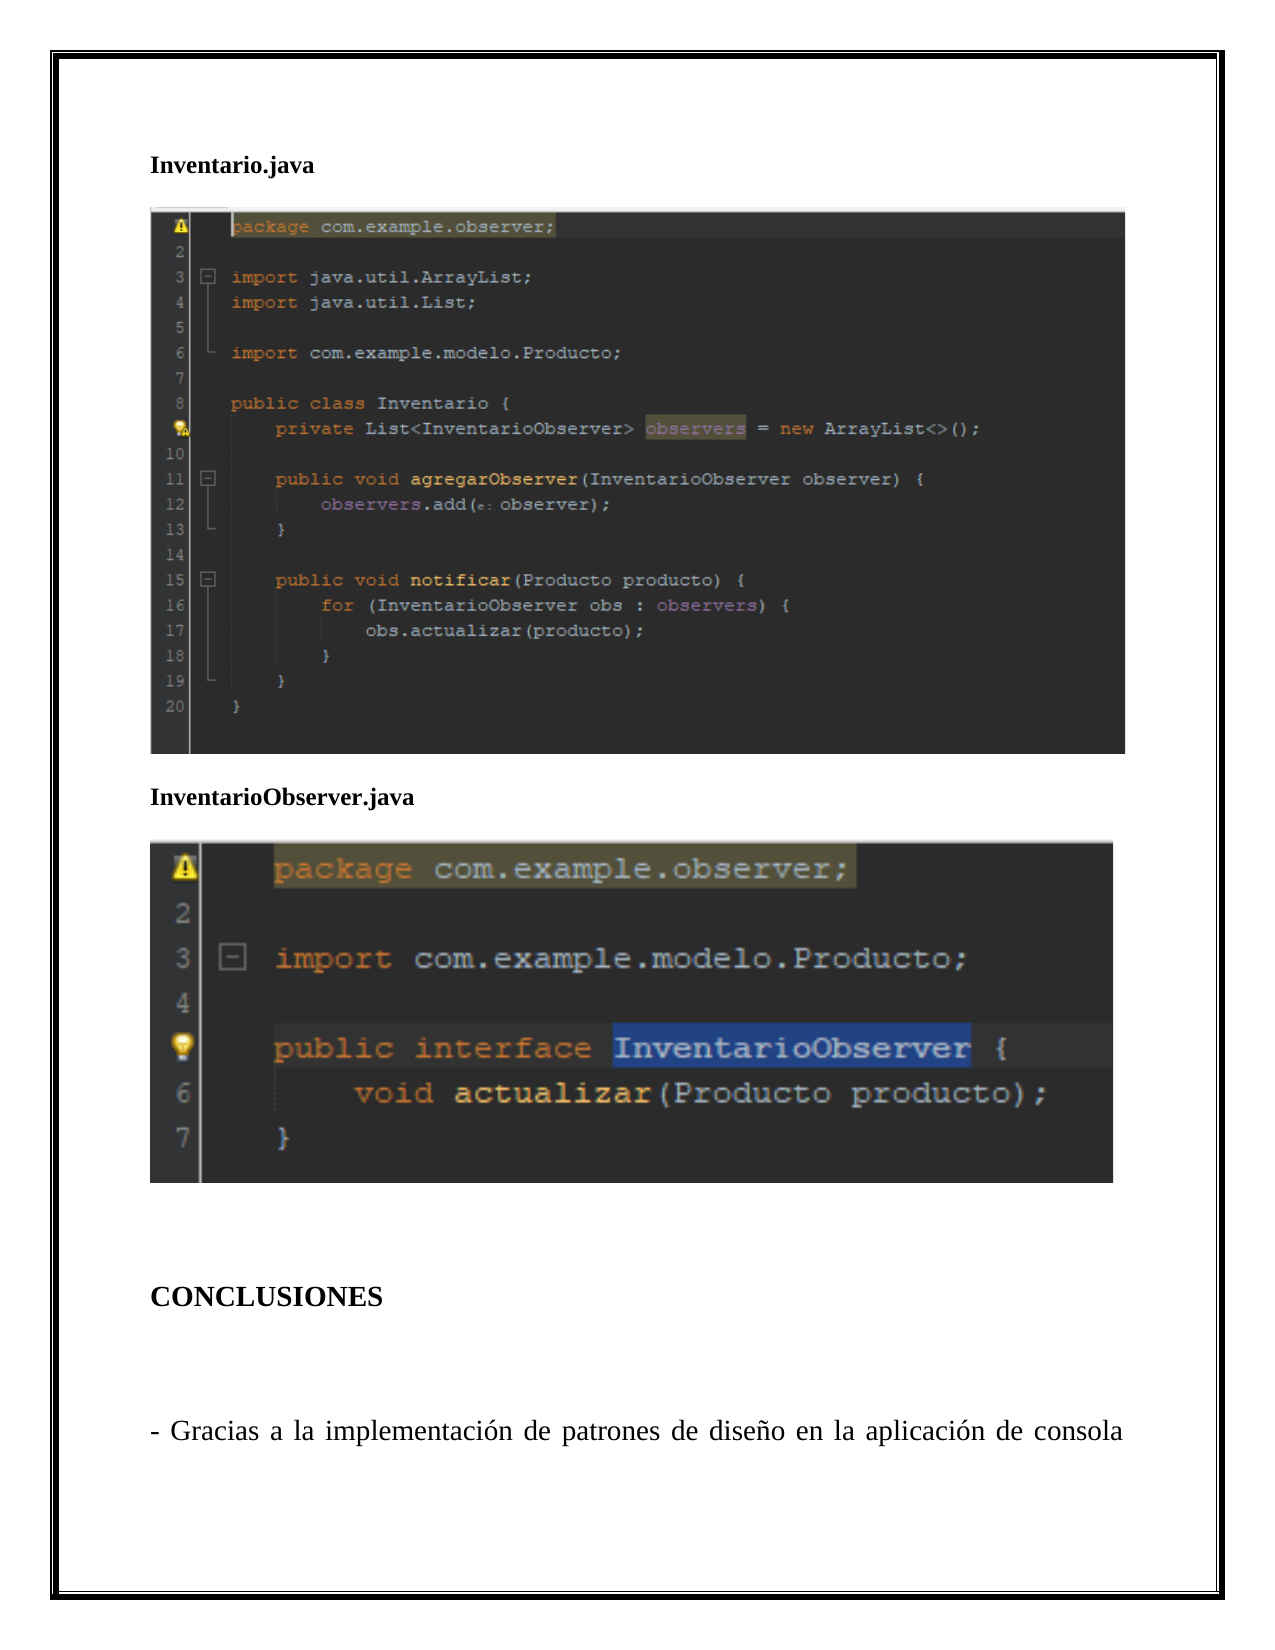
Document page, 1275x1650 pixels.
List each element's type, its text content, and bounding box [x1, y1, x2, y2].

picture [150, 839, 1114, 1183]
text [150, 1413, 1125, 1446]
subtitle InventarioObserver.java [150, 782, 1125, 811]
picture [150, 207, 1126, 754]
text Inventario.java [150, 150, 1125, 179]
text CONCLUSIONES [150, 1279, 1125, 1312]
